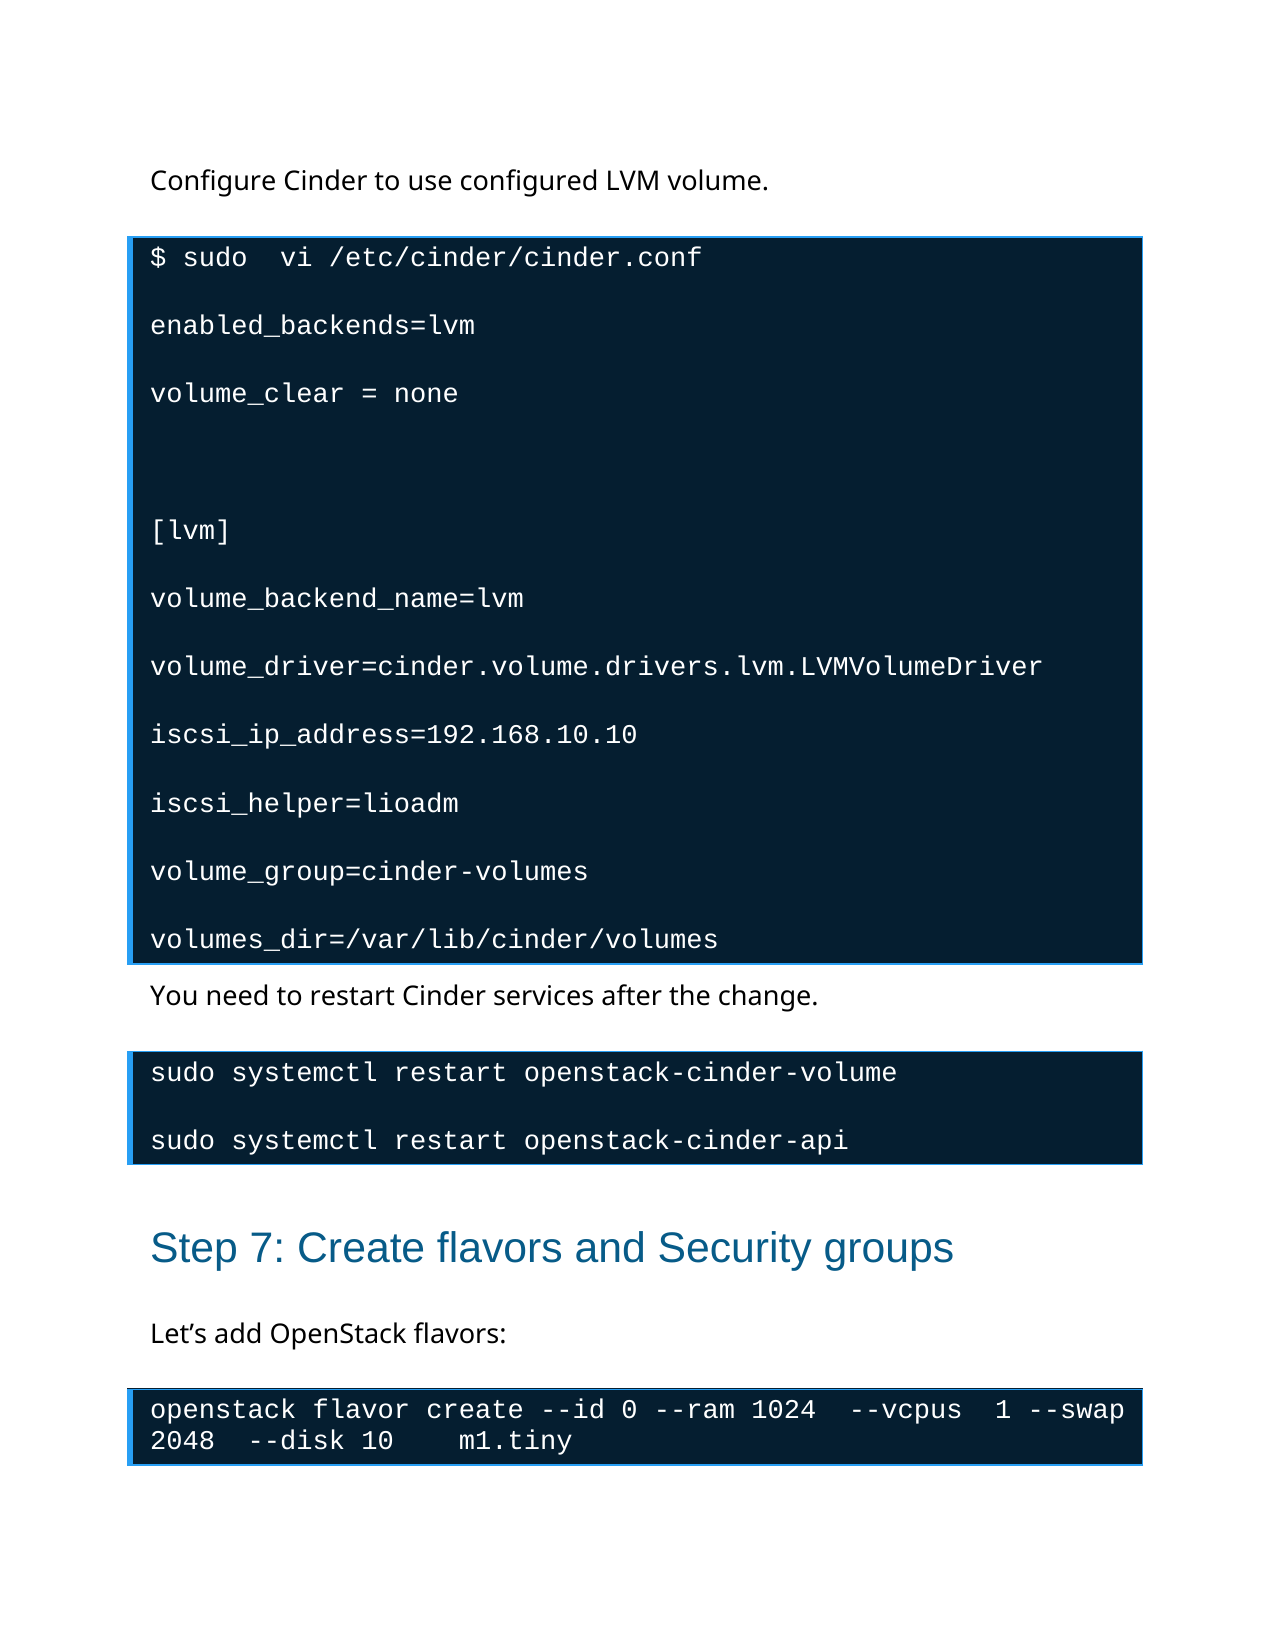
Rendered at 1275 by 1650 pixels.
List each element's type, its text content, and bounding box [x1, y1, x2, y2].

text $ sudo vi /etc/cinder/cinder.conf [133, 238, 1142, 274]
text volume_clear = none [133, 372, 1142, 411]
text Step 7: Create flavors and Security groups [150, 1212, 1125, 1271]
text openstack flavor create --id 0 --ram 1024 --vcpus 1 --swap 2048 --disk 10 m1.tiny [133, 1390, 1142, 1464]
text enabled_backends=lvm [133, 304, 1142, 343]
text Configure Cinder to use configured LVM volume. [150, 150, 1125, 198]
text sudo systemctl restart openstack-cinder-api [133, 1119, 1142, 1164]
text volume_backend_name=lvm [133, 577, 1142, 616]
text Let’s add OpenStack flavors: [150, 1303, 1125, 1351]
text volume_group=cinder-volumes [133, 850, 1142, 888]
text volume_driver=cinder.volume.drivers.lvm.LVMVolumeDriver [133, 645, 1142, 684]
text iscsi_helper=lioadm [133, 782, 1142, 820]
text iscsi_ip_address=192.168.10.10 [133, 713, 1142, 752]
text volumes_dir=/var/lib/cinder/volumes [133, 918, 1142, 963]
text You need to restart Cinder services after the change. [150, 965, 1125, 1013]
text sudo systemctl restart openstack-cinder-volume [133, 1052, 1142, 1089]
text [lvm] [133, 509, 1142, 547]
